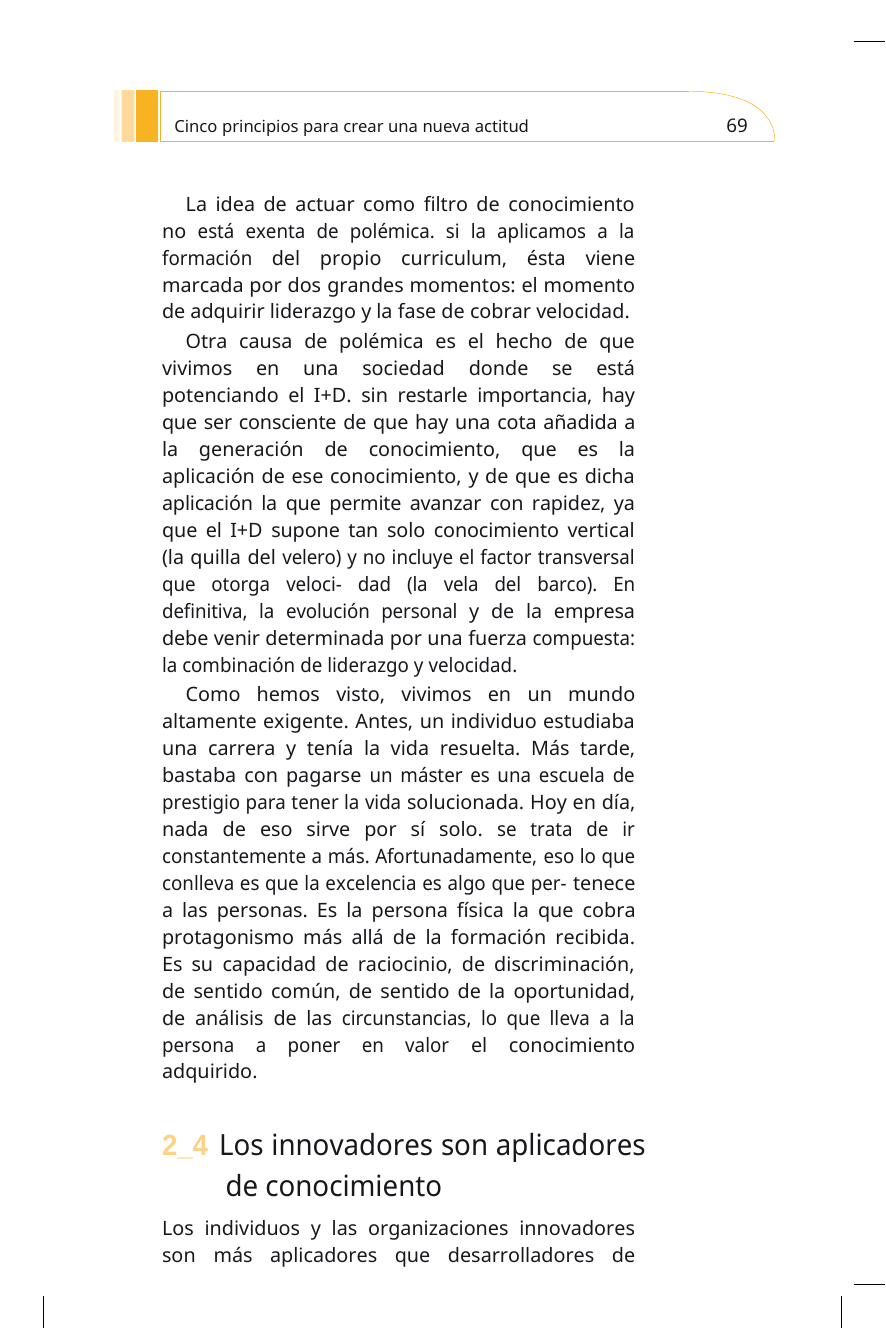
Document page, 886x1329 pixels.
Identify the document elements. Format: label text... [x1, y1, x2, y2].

text Como hemos visto, vivimos en un mundo altamente exigente. Antes, un individuo estudiaba una carrera y tenía la vida resuelta. Más tarde, bastaba con pagarse un máster es una escuela de prestigio para tener la vida solucionada. Hoy en día, nada de eso sirve por sí solo. se trata de ir constantemente a más. Afortunadamente, eso lo que conlleva es que la excelencia es algo que per- tenece a las personas. Es la persona física la que cobra protagonismo más allá de la formación recibida. Es su capacidad de raciocinio, de discriminación, de sentido común, de sentido de la oportunidad, de análisis de las circunstancias, lo que lleva a la persona a poner en valor el conocimiento adquirido. [162, 680, 635, 1085]
text Otra causa de polémica es el hecho de que vivimos en una sociedad donde se está potenciando el I+D. sin restarle importancia, hay que ser consciente de que hay una cota añadida a la generación de conocimiento, que es la aplicación de ese conocimiento, y de que es dicha aplicación la que permite avanzar con rapidez, ya que el I+D supone tan solo conocimiento vertical (la quilla del velero) y no incluye el factor transversal que otorga veloci- dad (la vela del barco). En definitiva, la evolución personal y de la empresa debe venir determinada por una fuerza compuesta: la combinación de liderazgo y velocidad. [162, 327, 635, 678]
subtitle 2_4 Los innovadores son aplicadores de conocimiento [162, 1124, 645, 1204]
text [162, 1214, 635, 1268]
text La idea de actuar como filtro de conocimiento no está exenta de polémica. si la aplicamos a la formación del propio curriculum, ésta viene marcada por dos grandes momentos: el momento de adquirir liderazgo y la fase de cobrar velocidad. [162, 190, 635, 325]
